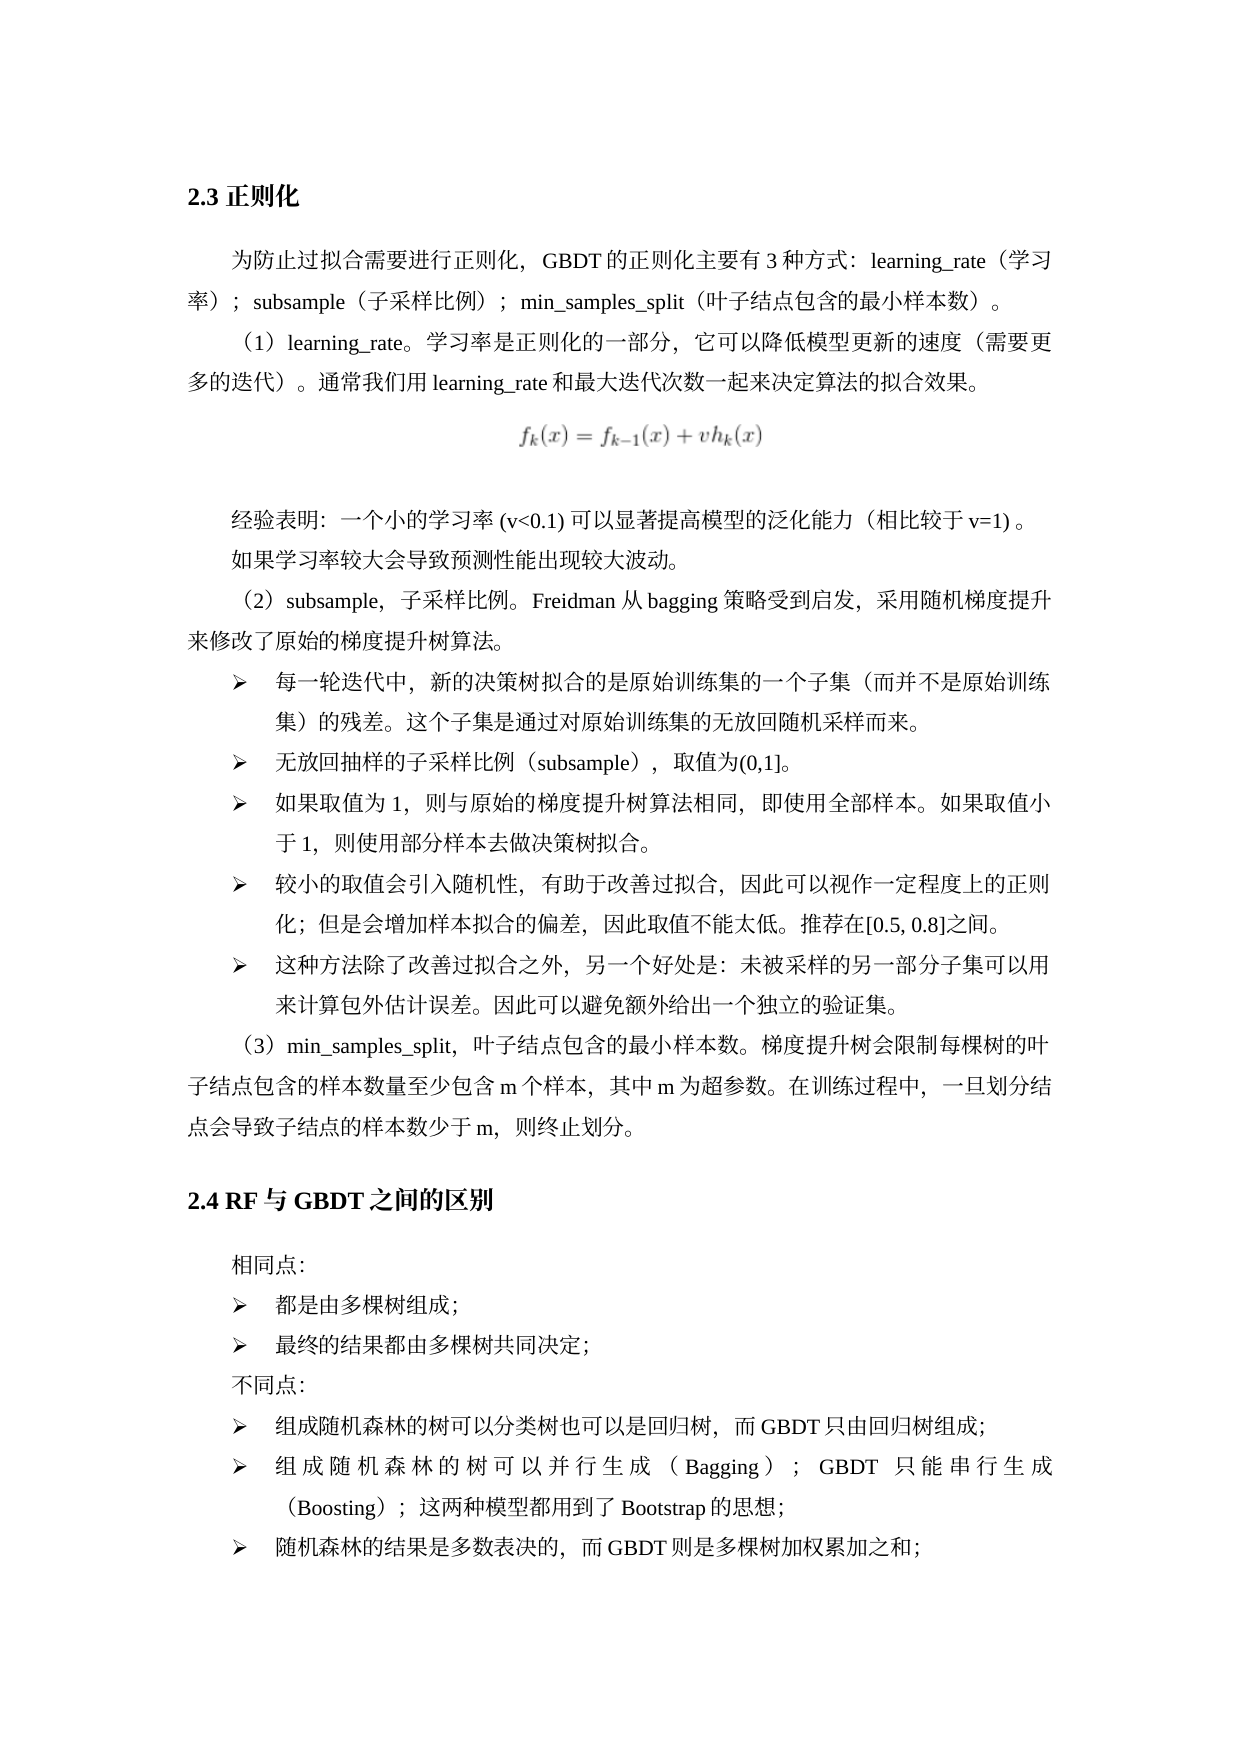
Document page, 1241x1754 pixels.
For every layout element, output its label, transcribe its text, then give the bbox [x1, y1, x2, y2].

text 相同点： [187, 1247, 1053, 1280]
text （1）learning_rate。学习率是正则化的一部分，它可以降低模型更新的速度（需要更多的迭代）。通常我们用learning_rate和最大迭代次数一起来决定算法的拟合效果。 [187, 324, 1053, 397]
list 每一轮迭代中，新的决策树拟合的是原始训练集的一个子集（而并不是原始训练集）的残差。这个子集是通过对原始训练集的无放回随机采样而来。 [231, 664, 1053, 737]
list 如果取值为1，则与原始的梯度提升树算法相同，即使用全部样本。如果取值小于1，则使用部分样本去做决策树拟合。 [231, 785, 1053, 858]
list 这种方法除了改善过拟合之外，另一个好处是：未被采样的另一部分子集可以用来计算包外估计误差。因此可以避免额外给出一个独立的验证集。 [231, 947, 1053, 1020]
text （2）subsample，子采样比例。Freidman 从bagging 策略受到启发，采用随机梯度提升来修改了原始的梯度提升树算法。 [187, 583, 1053, 656]
list 最终的结果都由多棵树共同决定； [231, 1328, 1053, 1360]
list 随机森林的结果是多数表决的，而GBDT则是多棵树加权累加之和； [231, 1530, 1053, 1562]
picture [499, 405, 785, 472]
text 不同点： [187, 1368, 1053, 1401]
text （3）min_samples_split，叶子结点包含的最小样本数。梯度提升树会限制每棵树的叶子结点包含的样本数量至少包含m个样本，其中m为超参数。在训练过程中，一旦划分结点会导致子结点的样本数少于m，则终止划分。 [187, 1028, 1053, 1142]
text 为防止过拟合需要进行正则化，GBDT的正则化主要有3种方式：learning_rate（学习率）；subsample（子采样比例）；min_samples_split（叶子结点包含的最小样本数）。 [187, 243, 1053, 316]
list 较小的取值会引入随机性，有助于改善过拟合，因此可以视作一定程度上的正则化；但是会增加样本拟合的偏差，因此取值不能太低。推荐在[0.5, 0.8]之间。 [231, 866, 1053, 939]
text 2.4 RF与GBDT之间的区别 [187, 1166, 1053, 1231]
list 组成随机森林的树可以分类树也可以是回归树，而GBDT只由回归树组成； [231, 1408, 1053, 1441]
list 组成随机森林的树可以并行生成（Bagging）；GBDT 只能串行生成（Boosting）；这两种模型都用到了Bootstrap的思想； [231, 1449, 1053, 1522]
text 2.3 正则化 [187, 162, 1053, 227]
list 无放回抽样的子采样比例（subsample），取值为(0,1]。 [231, 745, 1053, 778]
text 经验表明：一个小的学习率 (v<0.1) 可以显著提高模型的泛化能力（相比较于v=1) 。 [187, 503, 1053, 535]
list 都是由多棵树组成； [231, 1288, 1053, 1320]
text 如果学习率较大会导致预测性能出现较大波动。 [187, 543, 1053, 575]
